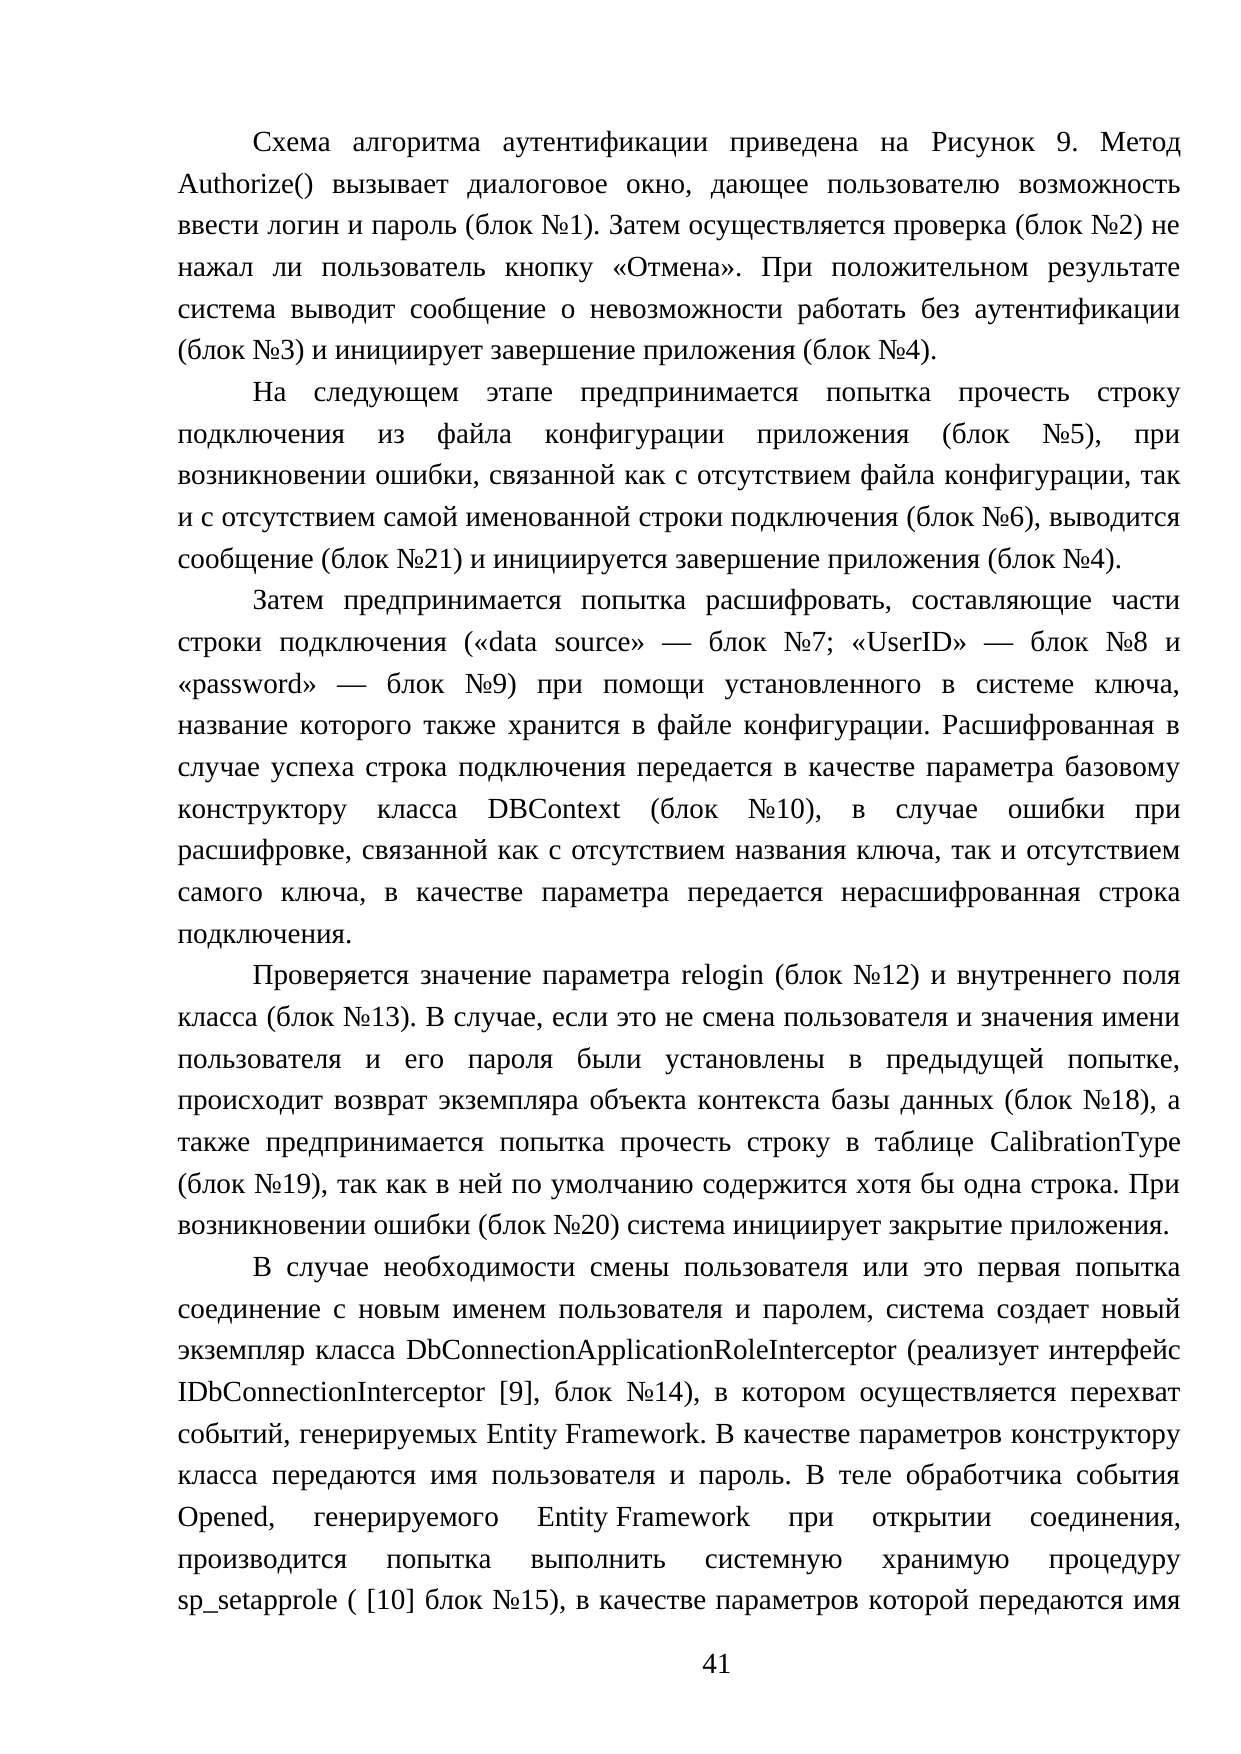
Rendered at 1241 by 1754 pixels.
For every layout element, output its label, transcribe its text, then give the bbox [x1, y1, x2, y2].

text На следующем этапе предпринимается попытка прочесть строку подключения из файла конфигурации приложения (блок №5), при возникновении ошибки, связанной как с отсутствием файла конфигурации, так и с отсутствием самой именованной строки подключения (блок №6), выводится сообщение (блок №21) и инициируется завершение приложения (блок №4). [177, 368, 1181, 576]
text Проверяется значение параметра relogin (блок №12) и внутреннего поля класса (блок №13). В случае, если это не смена пользователя и значения имени пользователя и его пароля были установлены в предыдущей попытке, происходит возврат экземпляра объекта контекста базы данных (блок №18), а также предпринимается попытка прочесть строку в таблице CalibrationType (блок №19), так как в ней по умолчанию содержится хотя бы одна строка. При возникновении ошибки (блок №20) система инициирует закрытие приложения. [177, 951, 1181, 1243]
text Затем предпринимается попытка расшифровать, составляющие части строки подключения («data source» — блок №7; «UserID» — блок №8 и «password» — блок №9) при помощи установленного в системе ключа, название которого также хранится в файле конфигурации. Расшифрованная в случае успеха строка подключения передается в качестве параметра базовому конструктору класса DBContext (блок №10), в случае ошибки при расшифровке, связанной как с отсутствием названия ключа, так и отсутствием самого ключа, в качестве параметра передается нерасшифрованная строка подключения. [177, 576, 1181, 951]
text Схема алгоритма аутентификации приведена на Рисунок 9. Метод Authorize() вызывает диалоговое окно, дающее пользователю возможность ввести логин и пароль (блок №1). Затем осуществляется проверка (блок №2) не нажал ли пользователь кнопку «Отмена». При положительном результате система выводит сообщение о невозможности работать без аутентификации (блок №3) и инициирует завершение приложения (блок №4). [177, 118, 1181, 368]
